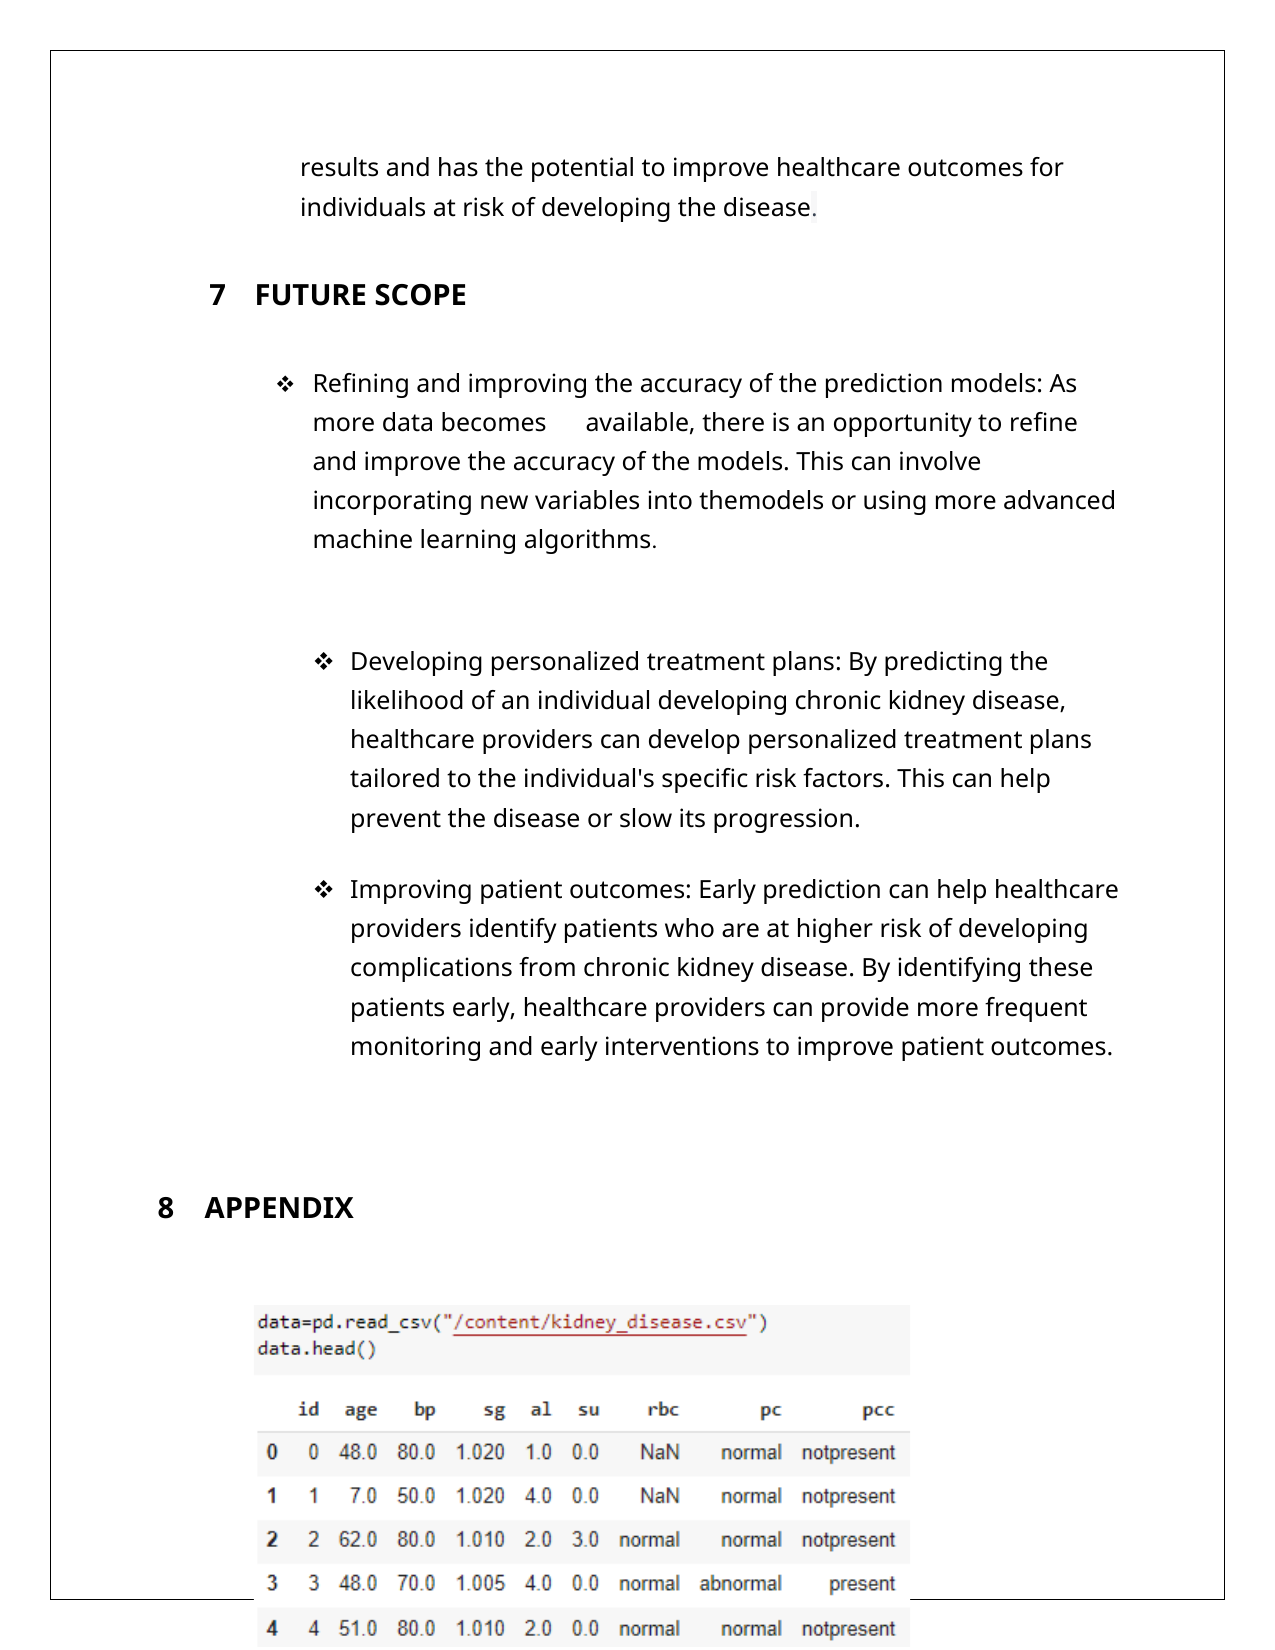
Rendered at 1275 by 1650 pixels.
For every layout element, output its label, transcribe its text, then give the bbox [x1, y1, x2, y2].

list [300, 150, 1125, 223]
list Refining and improving the accuracy of the prediction models: As more data becomes available, there is an opportunity to refine and improve the accuracy of the models. This can involve incorporating new variables into themodels or using more advanced machine learning algorithms. [275, 365, 1125, 556]
list Developing personalized treatment plans: By predicting the likelihood of an individual developing chronic kidney disease, healthcare providers can develop personalized treatment plans tailored to the individual's specific risk factors. This can help prevent the disease or slow its progression. [312, 644, 1125, 834]
list Improving patient outcomes: Early prediction can help healthcare providers identify patients who are at higher risk of developing complications from chronic kidney disease. By identifying these patients early, healthcare providers can provide more frequent monitoring and early interventions to improve patient outcomes. [312, 872, 1125, 1062]
picture [253, 1305, 910, 1646]
list FUTURE SCOPE [209, 274, 1125, 314]
text 8 APPENDIX [150, 1187, 1125, 1227]
